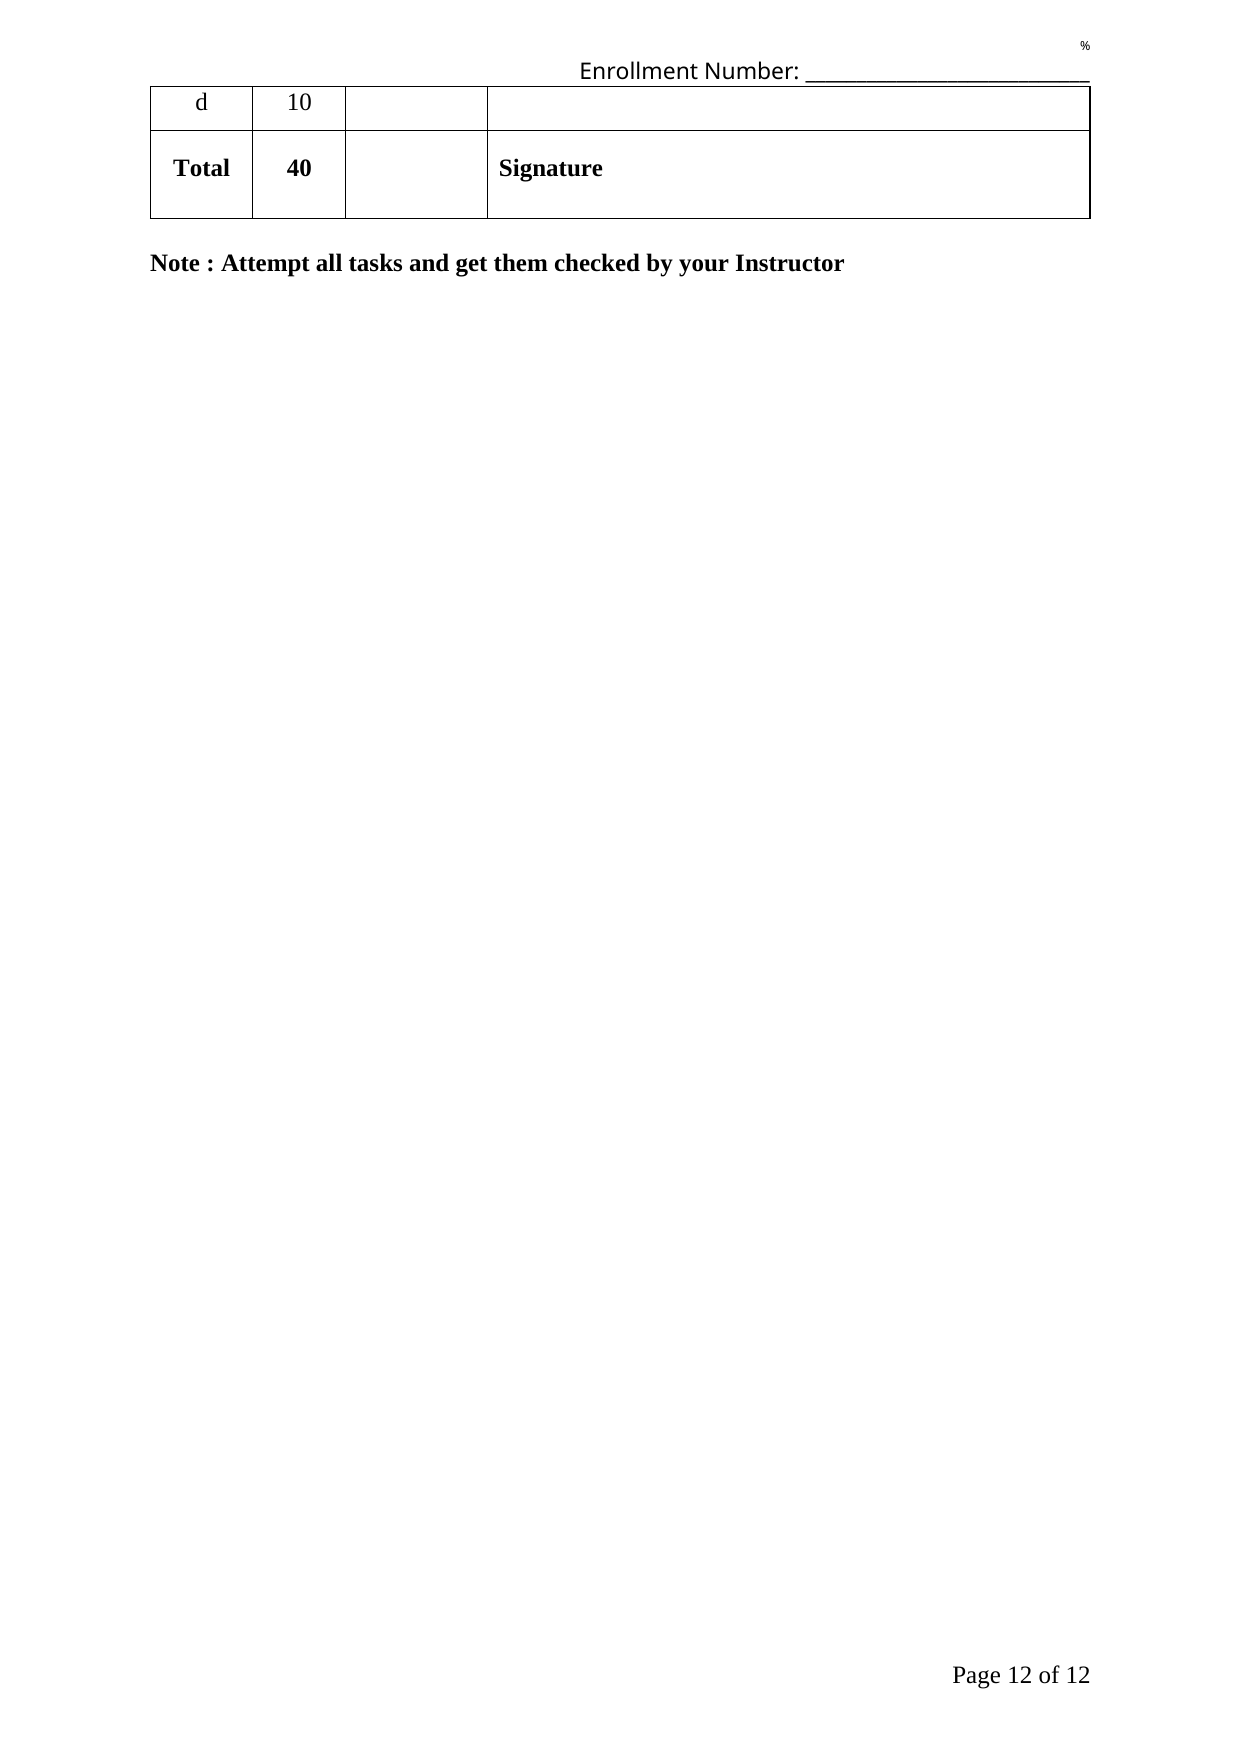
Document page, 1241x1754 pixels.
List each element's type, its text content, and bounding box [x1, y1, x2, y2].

text Note : Attempt all tasks and get them checked by your Instructor [150, 248, 1090, 276]
table_cell d [151, 87, 252, 130]
table_cell [346, 87, 487, 130]
table_cell [346, 131, 487, 218]
table_cell 10 [253, 87, 345, 130]
table_cell Signature [488, 131, 1089, 218]
table_cell 40 [253, 131, 345, 218]
table_cell Total [151, 131, 252, 218]
table_cell [488, 87, 1089, 130]
